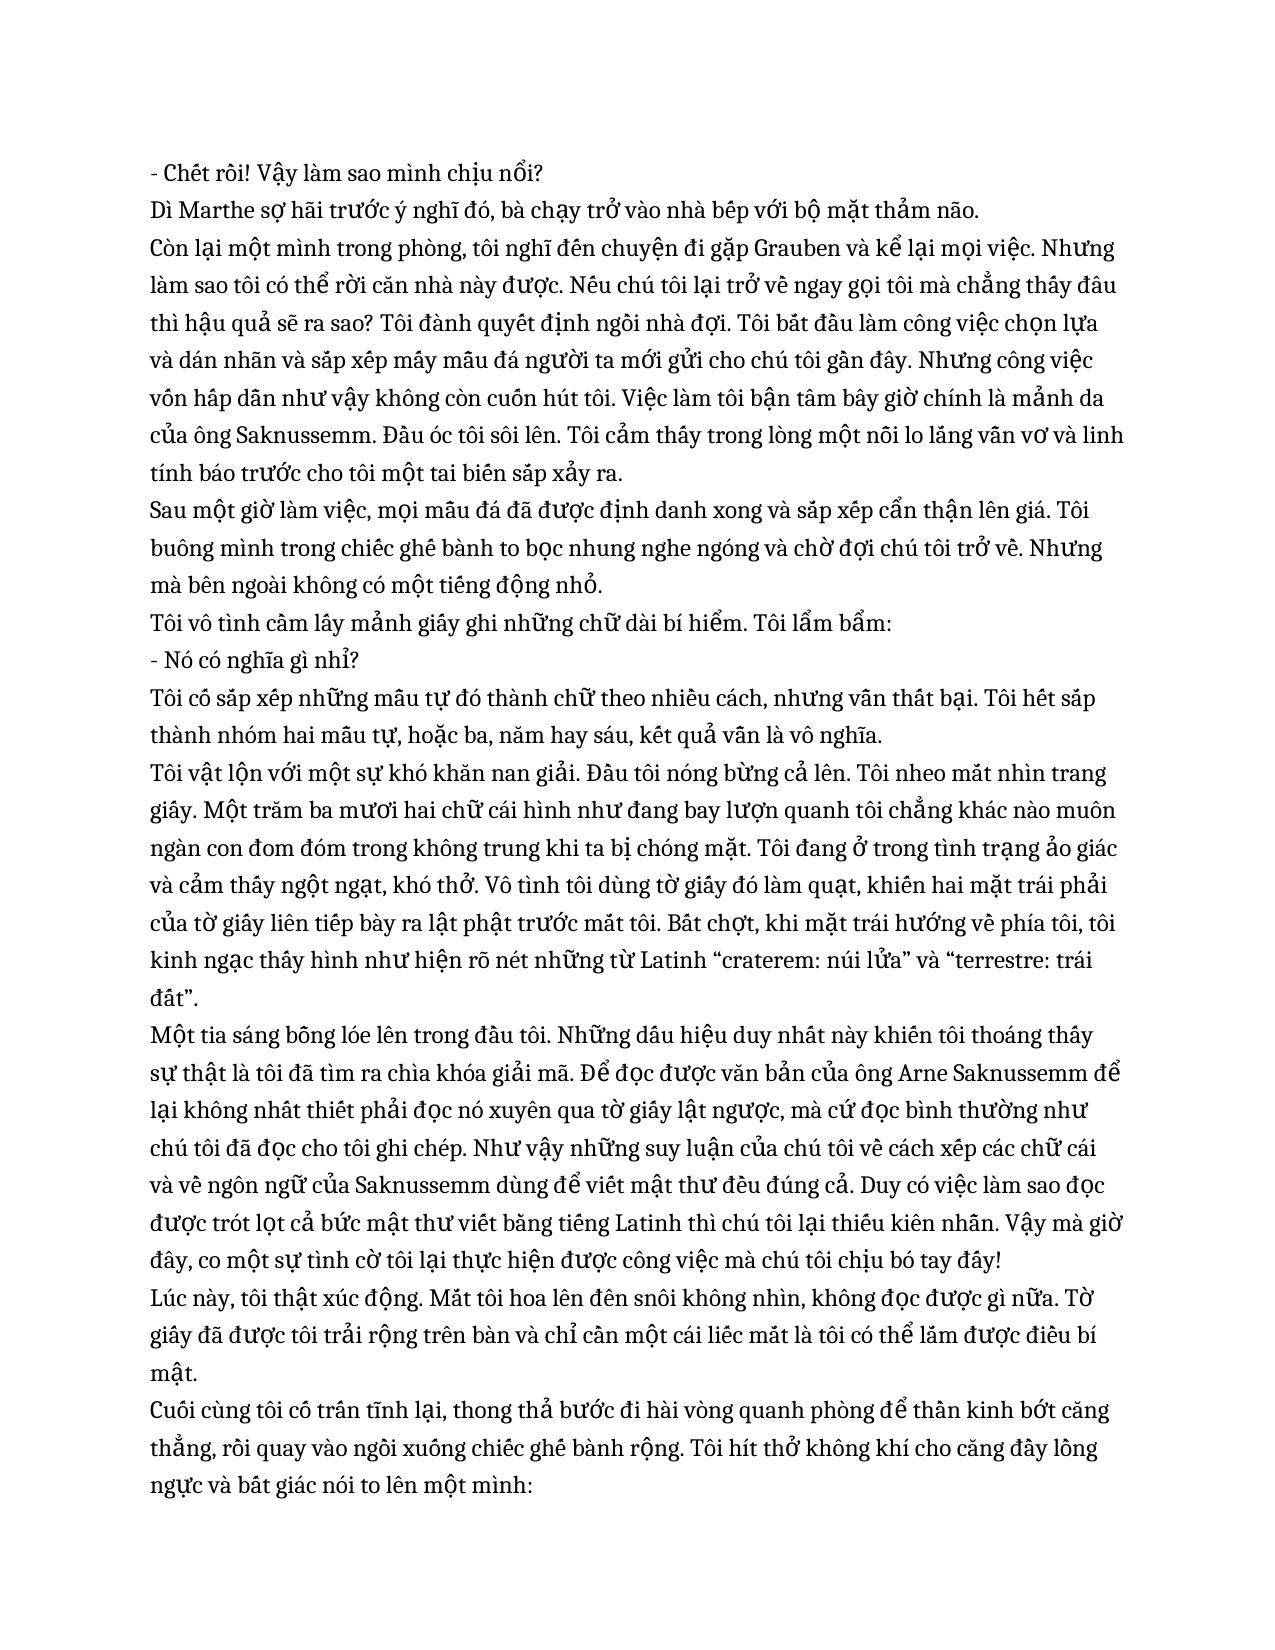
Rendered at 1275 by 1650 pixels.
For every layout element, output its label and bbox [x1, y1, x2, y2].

text [150, 150, 1125, 1500]
